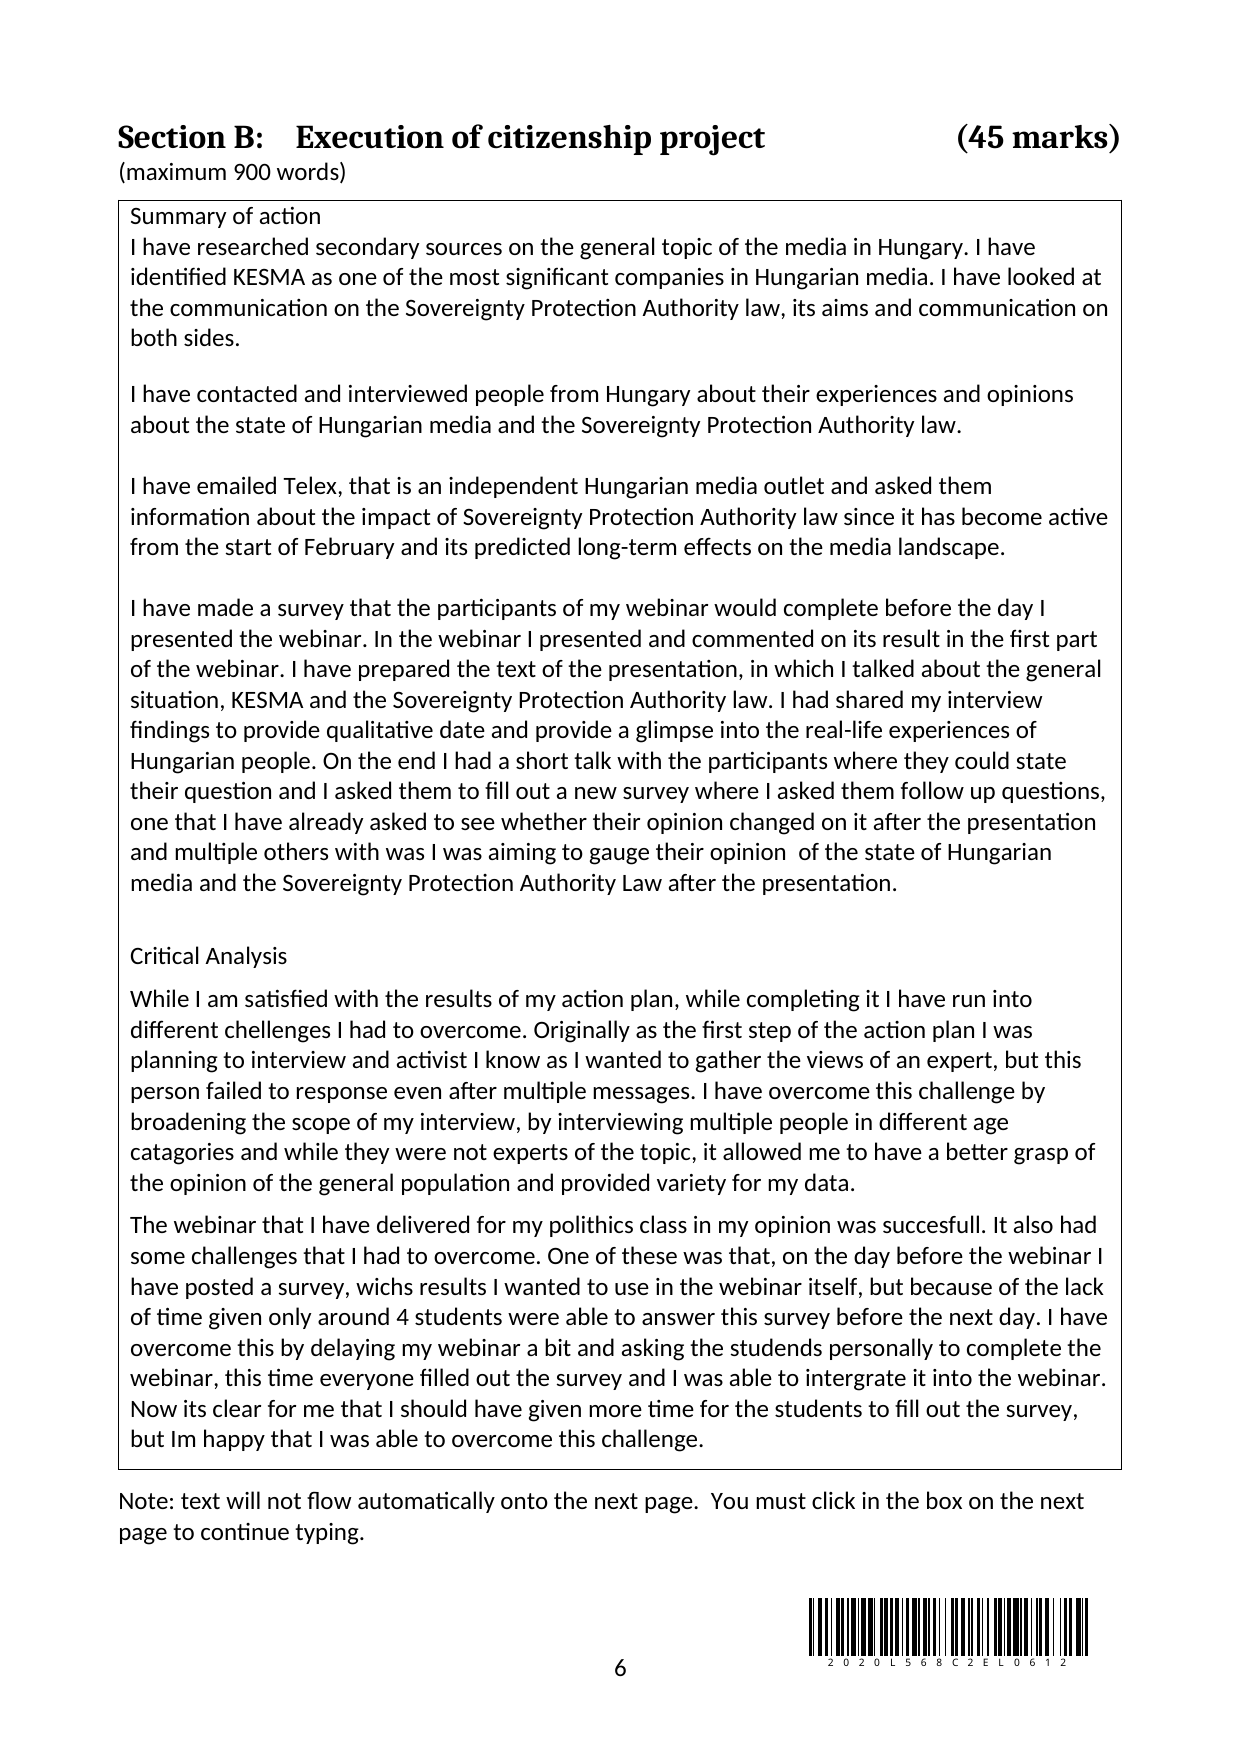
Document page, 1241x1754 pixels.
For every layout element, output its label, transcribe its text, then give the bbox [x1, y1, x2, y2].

subtitle Section B: Execution of citizenship project (45 marks) [118, 118, 1122, 156]
text (maximum 900 words) [118, 156, 1122, 187]
text Note: text will not flow automatically onto the next page. You must click in the box on the next page to continue typing. [118, 1486, 1122, 1547]
